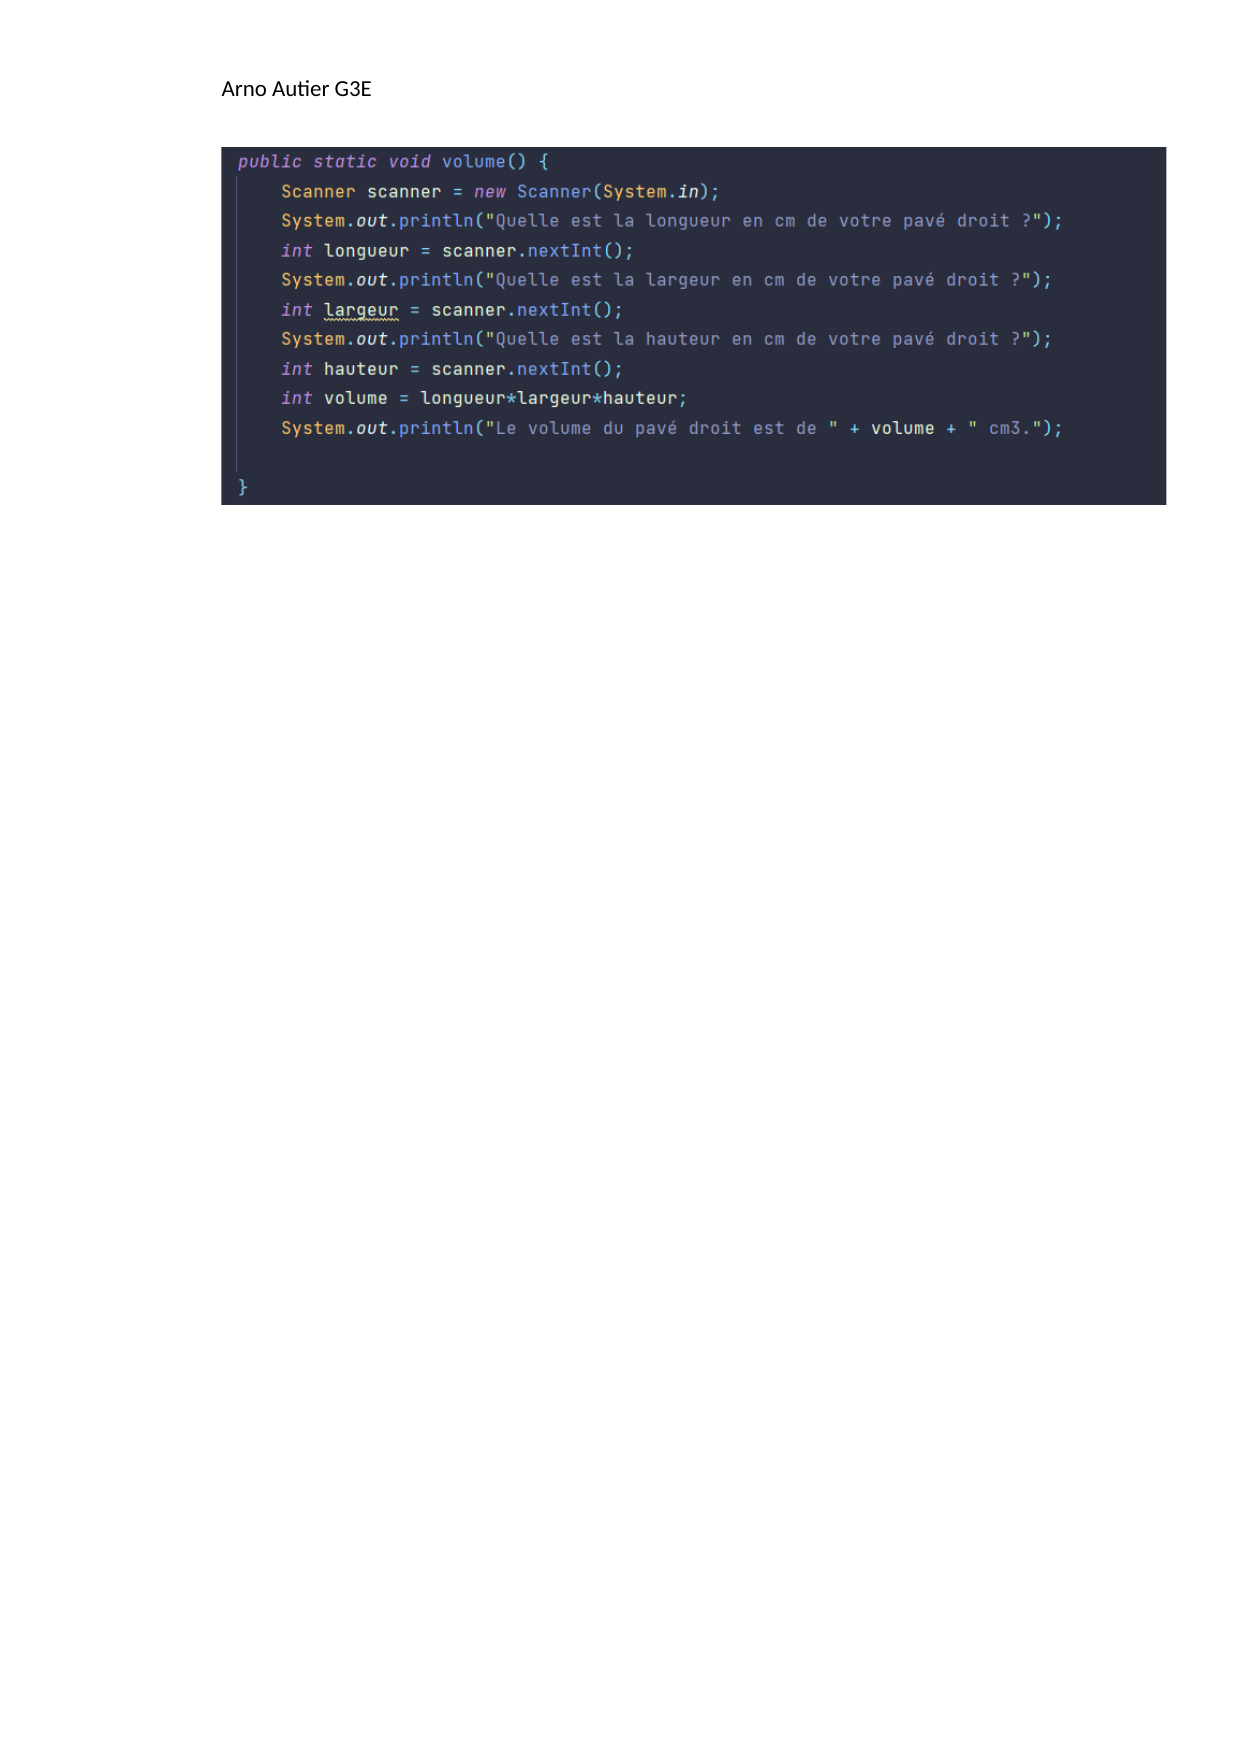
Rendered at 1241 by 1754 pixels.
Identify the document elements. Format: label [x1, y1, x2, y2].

picture [221, 147, 1167, 505]
